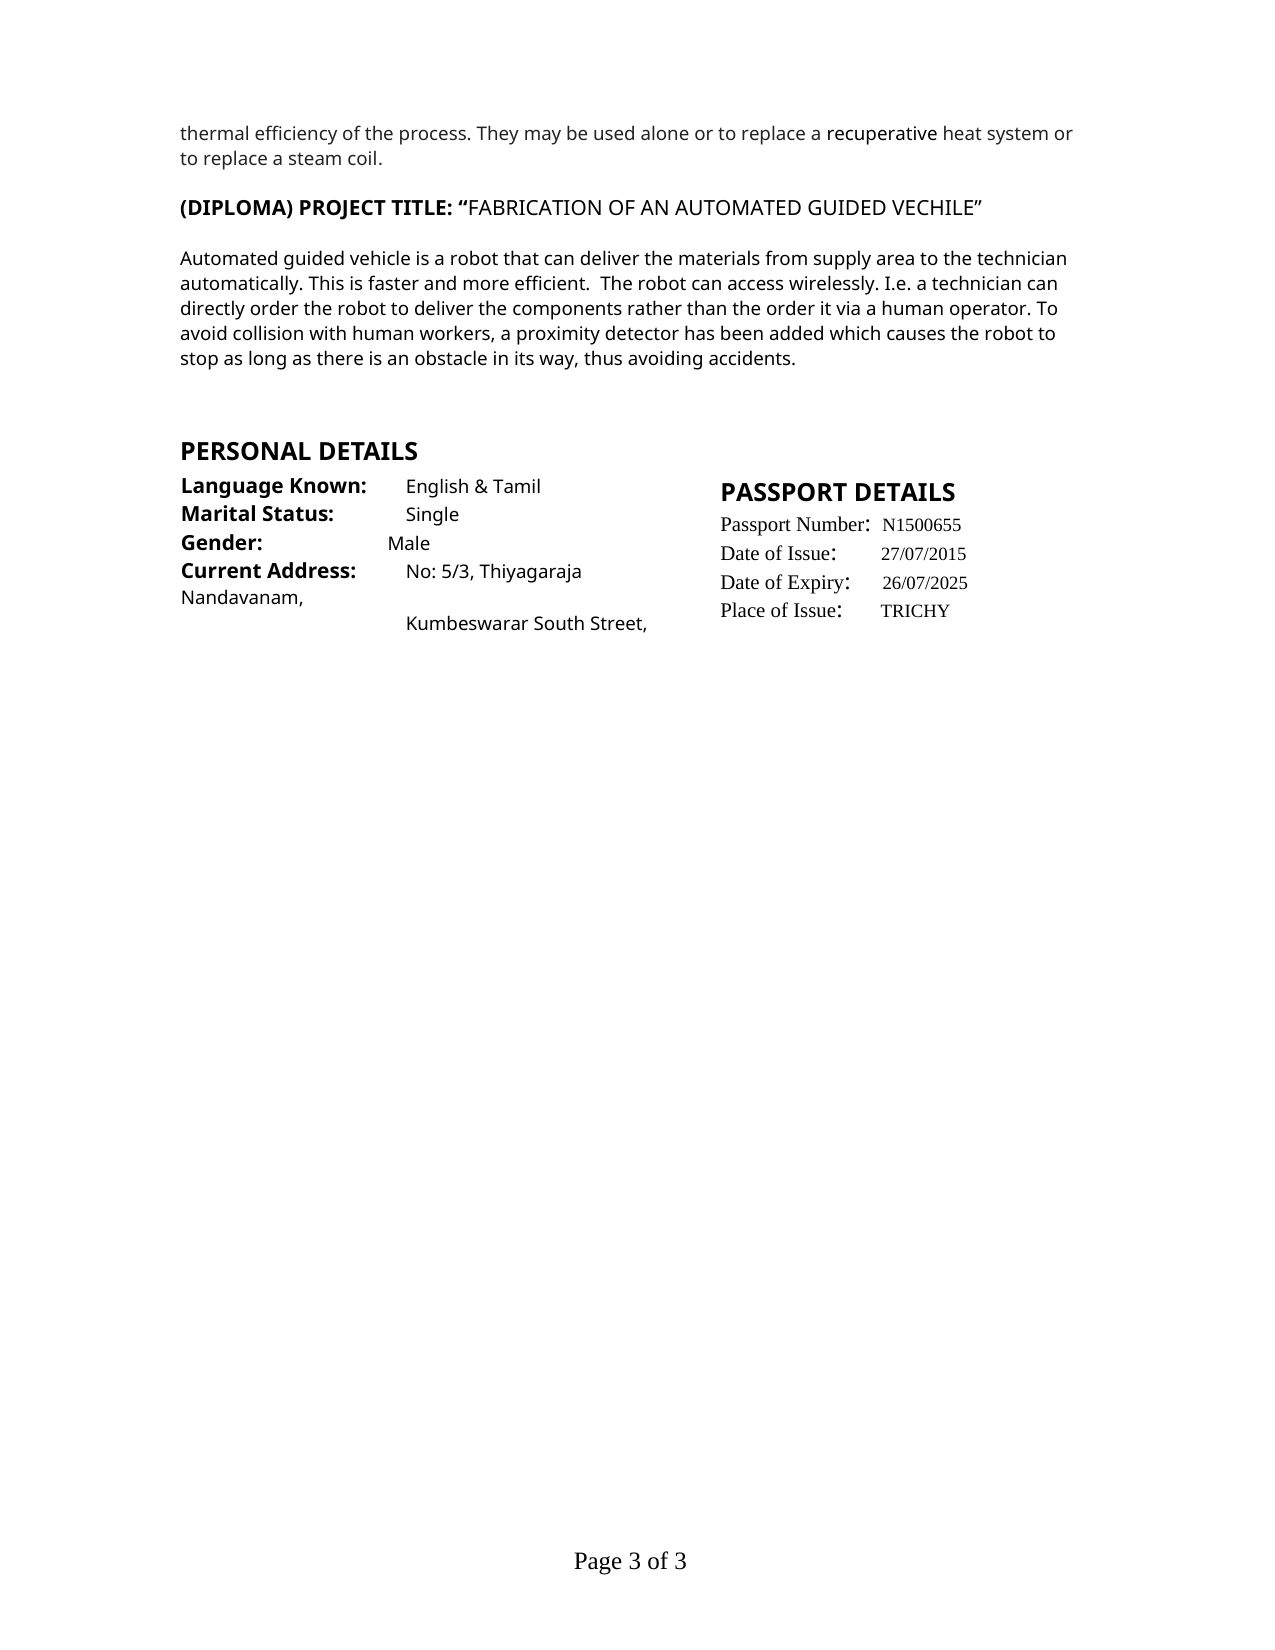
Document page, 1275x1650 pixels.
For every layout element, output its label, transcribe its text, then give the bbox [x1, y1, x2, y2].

text Passport Number: N1500655 [180, 508, 1095, 537]
text Automated guided vehicle is a robot that can deliver the materials from supply area to the technician automatically. This is faster and more efficient. The robot can access wirelessly. I.e. a technician can directly order the robot to deliver the components rather than the order it via a human operator. To avoid collision with human workers, a proximity detector has been added which causes the robot to stop as long as there is an obstacle in its way, thus avoiding accidents. [180, 245, 1095, 370]
text Place of Issue: TRICHY [180, 594, 1095, 623]
text (DIPLOMA) PROJECT TITLE: “FABRICATION OF AN AUTOMATED GUIDED VECHILE” [180, 195, 1095, 220]
subtitle PERSONAL DETAILS [180, 434, 1095, 468]
text Date of Issue: 27/07/2015 [180, 537, 1095, 566]
text Date of Expiry: 26/07/2025 [180, 566, 1095, 594]
text PASSPORT DETAILS [180, 474, 1095, 508]
